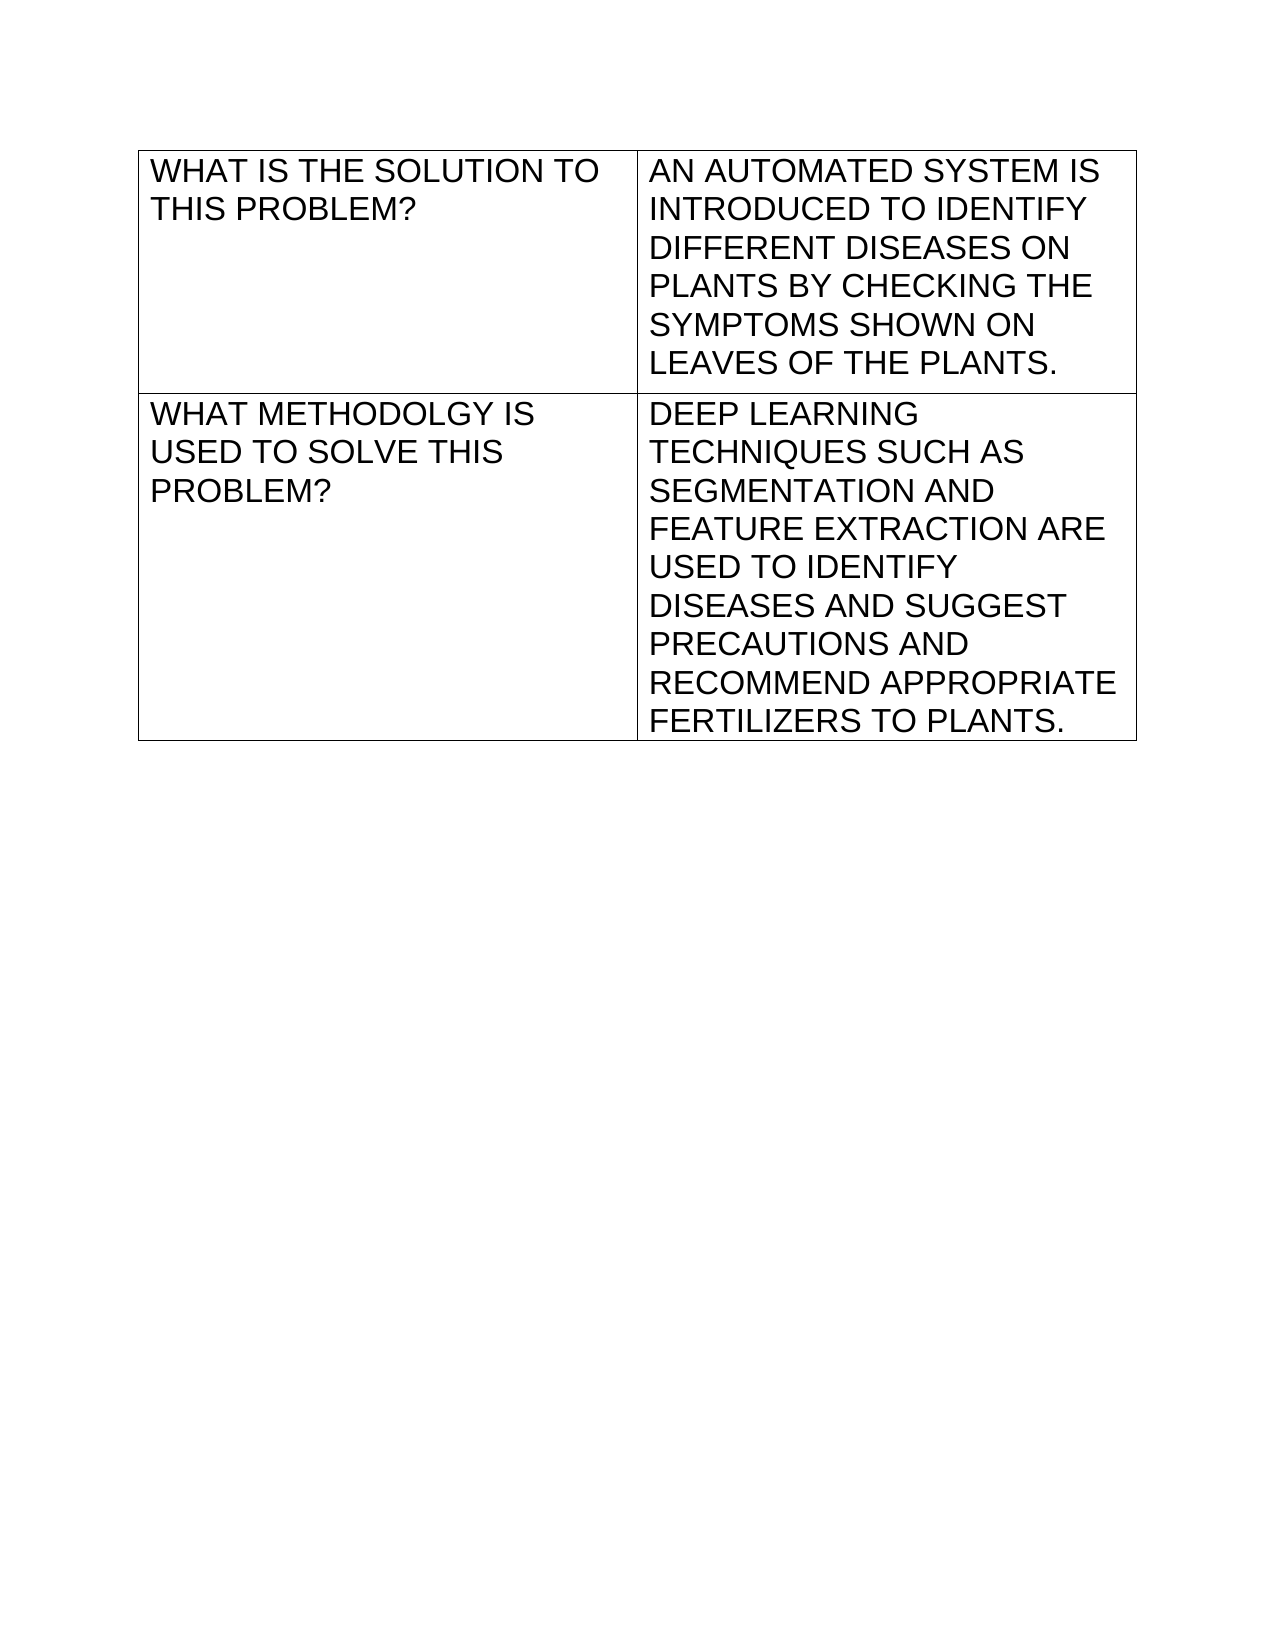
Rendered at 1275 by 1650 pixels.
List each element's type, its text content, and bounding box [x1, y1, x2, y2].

table_cell AN AUTOMATED SYSTEM IS INTRODUCED TO IDENTIFY DIFFERENT DISEASES ON PLANTS BY CHECKING THE SYMPTOMS SHOWN ON LEAVES OF THE PLANTS. [638, 151, 1136, 393]
table_cell DEEP LEARNING TECHNIQUES SUCH AS SEGMENTATION AND FEATURE EXTRACTION ARE USED TO IDENTIFY DISEASES AND SUGGEST PRECAUTIONS AND RECOMMEND APPROPRIATE FERTILIZERS TO PLANTS. [638, 394, 1136, 740]
table_cell WHAT IS THE SOLUTION TO THIS PROBLEM? [139, 151, 637, 393]
table_cell WHAT METHODOLGY IS USED TO SOLVE THIS PROBLEM? [139, 394, 637, 740]
